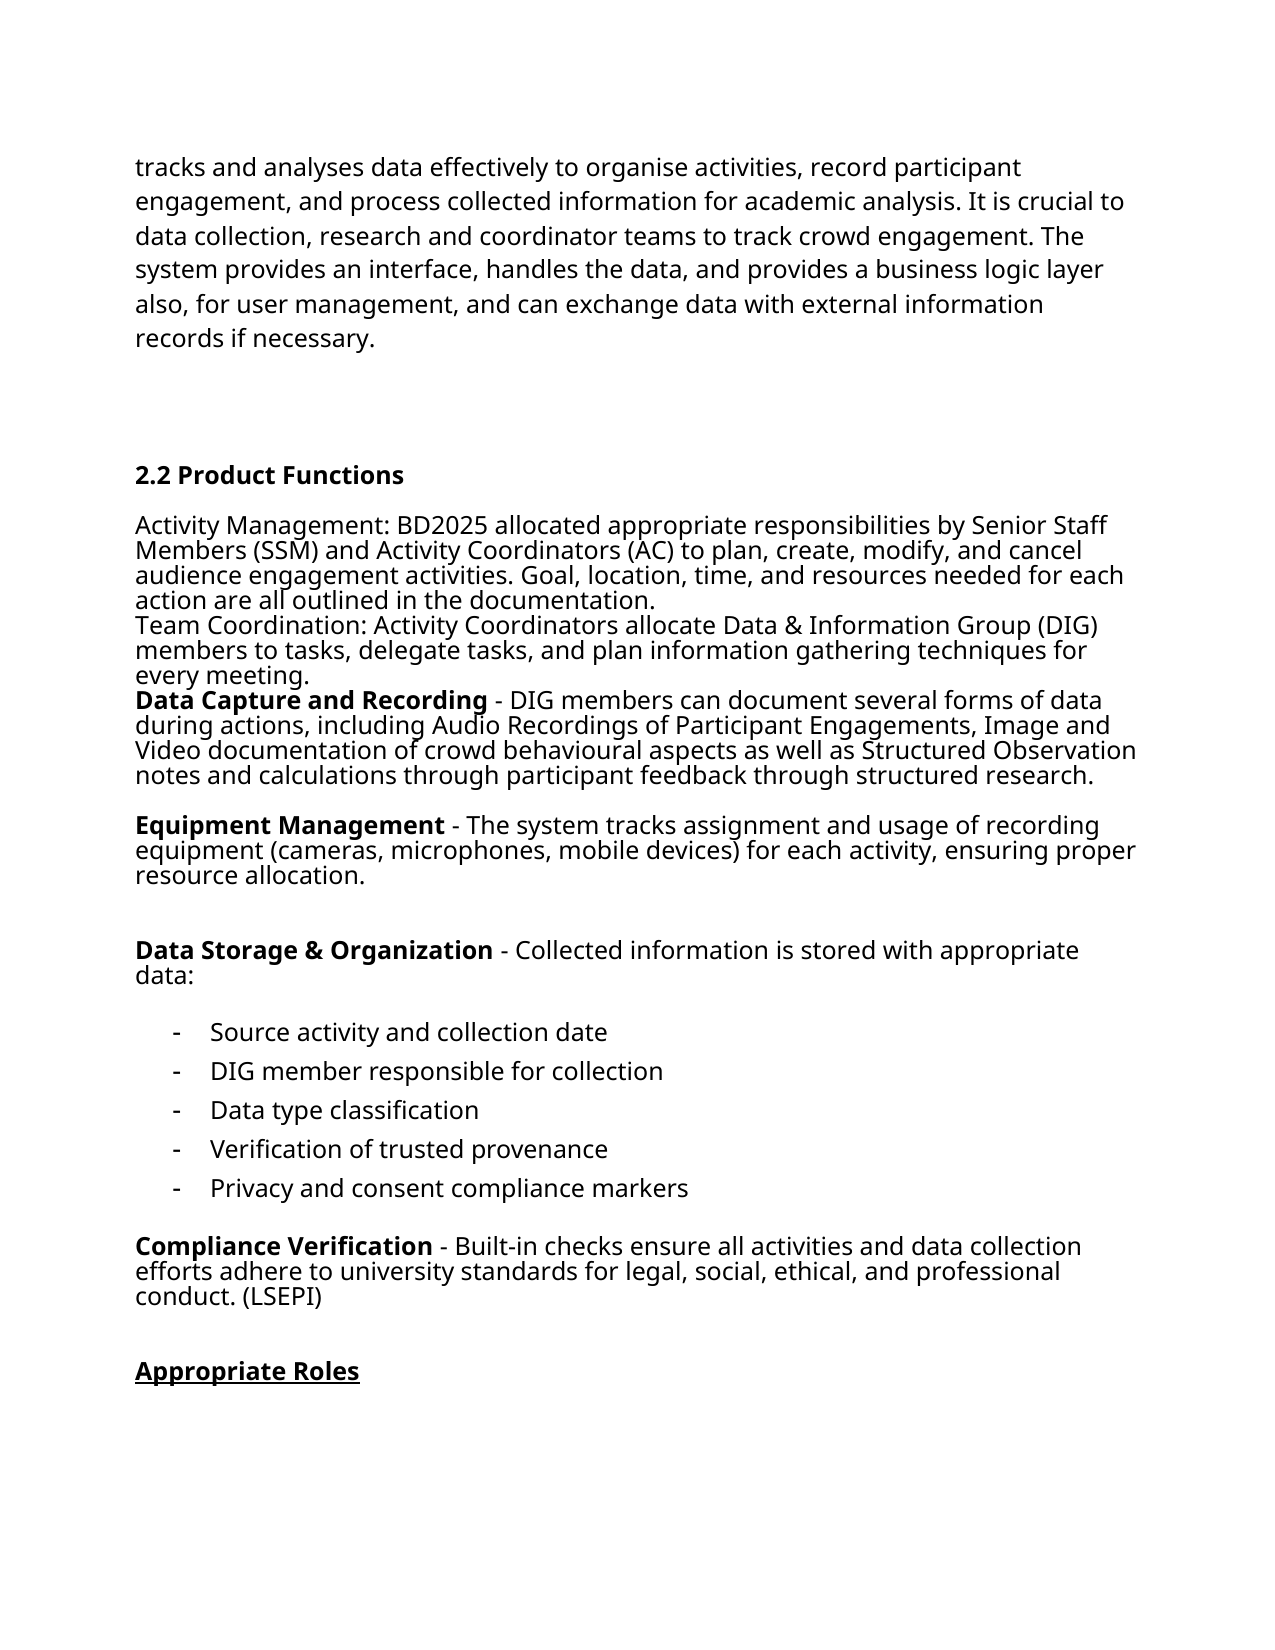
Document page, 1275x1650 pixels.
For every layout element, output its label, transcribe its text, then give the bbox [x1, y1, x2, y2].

text Data Storage & Organization - Collected information is stored with appropriate data: [135, 939, 1140, 989]
list Source activity and collection date [172, 1014, 1140, 1048]
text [135, 150, 1140, 354]
list DIG member responsible for collection [172, 1053, 1140, 1087]
list Privacy and consent compliance markers [172, 1171, 1140, 1205]
text Team Coordination: Activity Coordinators allocate Data & Information Group (DIG) members to tasks, delegate tasks, and plan information gathering techniques for every meeting. [135, 614, 1140, 689]
text Data Capture and Recording - DIG members can document several forms of data during actions, including Audio Recordings of Participant Engagements, Image and Video documentation of crowd behavioural aspects as well as Structured Observation notes and calculations through participant feedback through structured research. [135, 689, 1140, 789]
text 2.2 Product Functions [135, 464, 1140, 489]
list Data type classification [172, 1092, 1140, 1127]
list Verification of trusted provenance [172, 1132, 1140, 1166]
text Compliance Verification - Built-in checks ensure all activities and data collection efforts adhere to university standards for legal, social, ethical, and professional conduct. (LSEPI) [135, 1235, 1140, 1310]
text Activity Management: BD2025 allocated appropriate responsibilities by Senior Staff Members (SSM) and Activity Coordinators (AC) to plan, create, modify, and cancel audience engagement activities. Goal, location, time, and resources needed for each action are all outlined in the documentation. [135, 514, 1140, 614]
text Appropriate Roles [135, 1360, 1140, 1385]
text Equipment Management - The system tracks assignment and usage of recording equipment (cameras, microphones, mobile devices) for each activity, ensuring proper resource allocation. [135, 814, 1140, 889]
